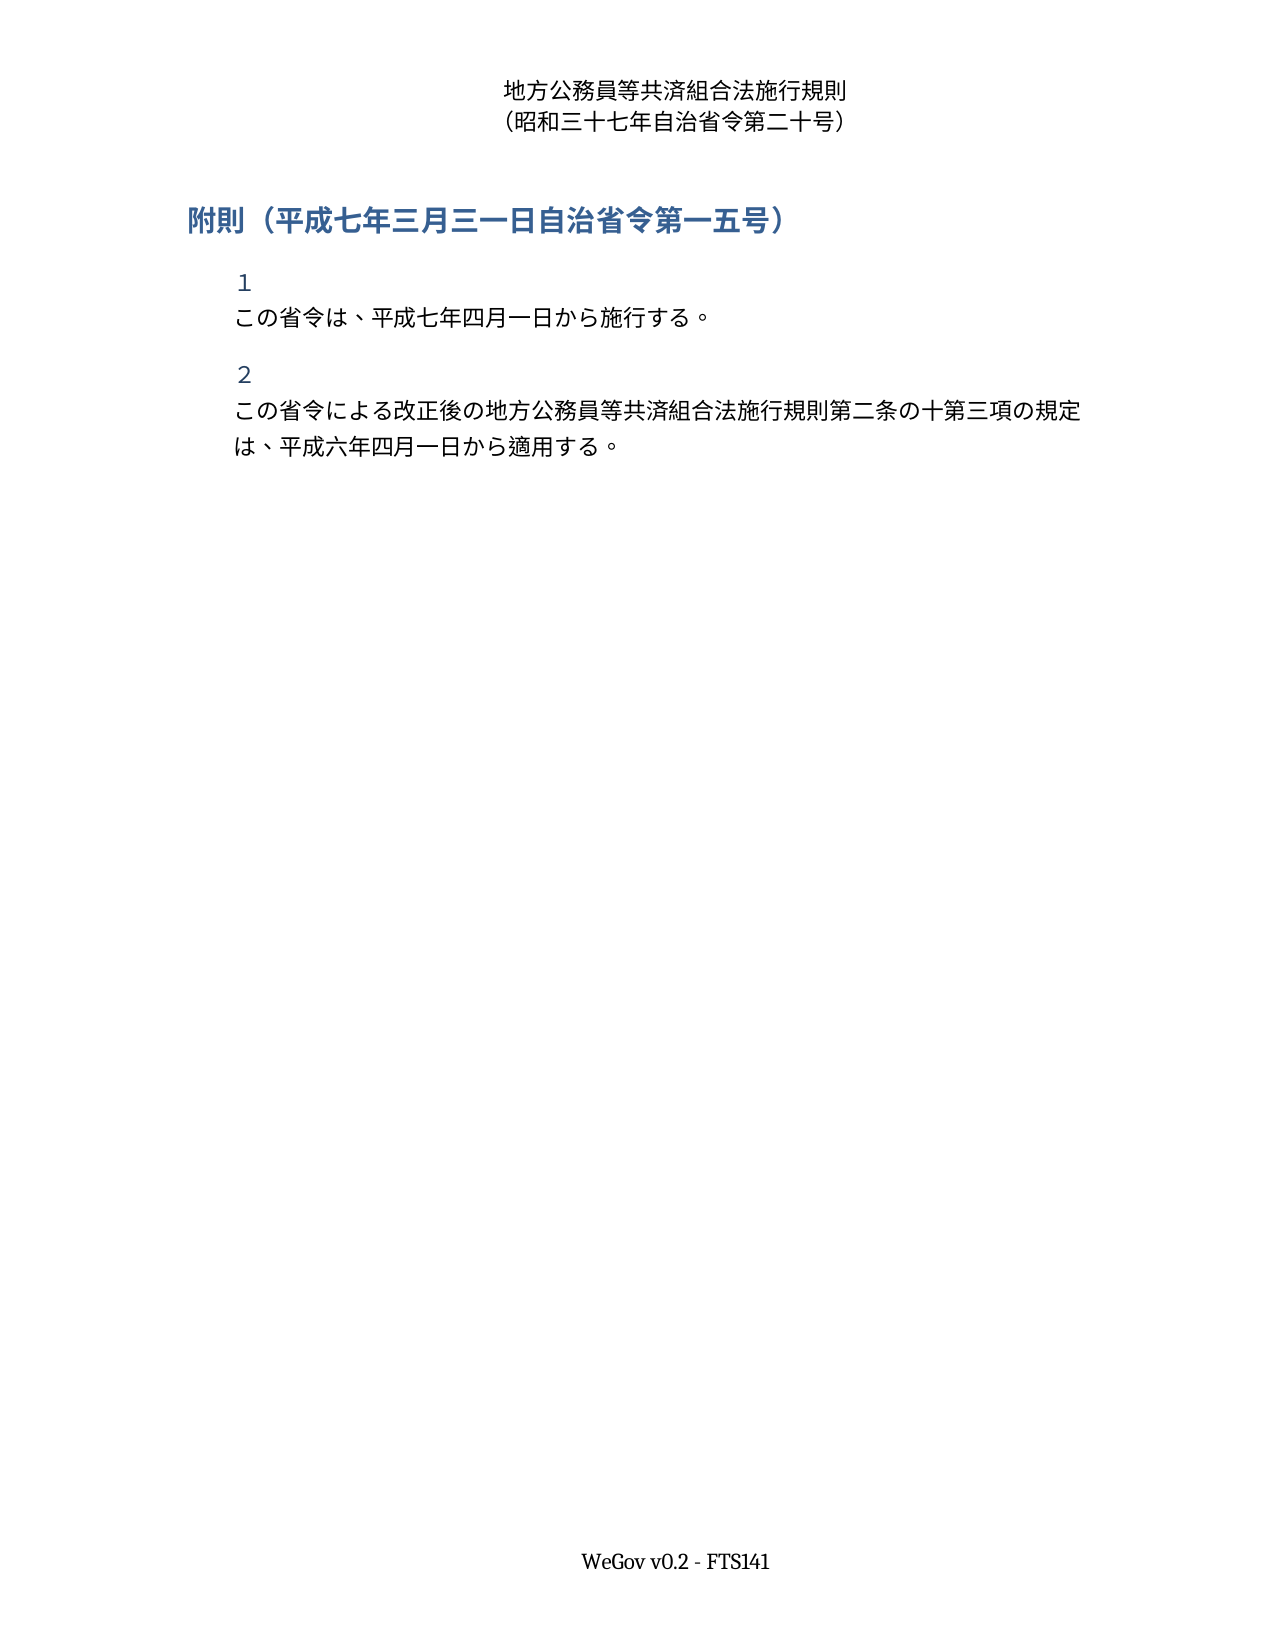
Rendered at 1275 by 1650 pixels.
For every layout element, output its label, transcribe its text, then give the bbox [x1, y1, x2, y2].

subtitle １ [233, 266, 1087, 298]
text この省令は、平成七年四月一日から施行する。 [233, 302, 1087, 334]
text この省令による改正後の地方公務員等共済組合法施行規則第二条の十第三項の規定は、平成六年四月一日から適用する。 [233, 395, 1087, 462]
subtitle 附則（平成七年三月三一日自治省令第一五号） [187, 200, 1087, 240]
subtitle ２ [233, 359, 1087, 390]
